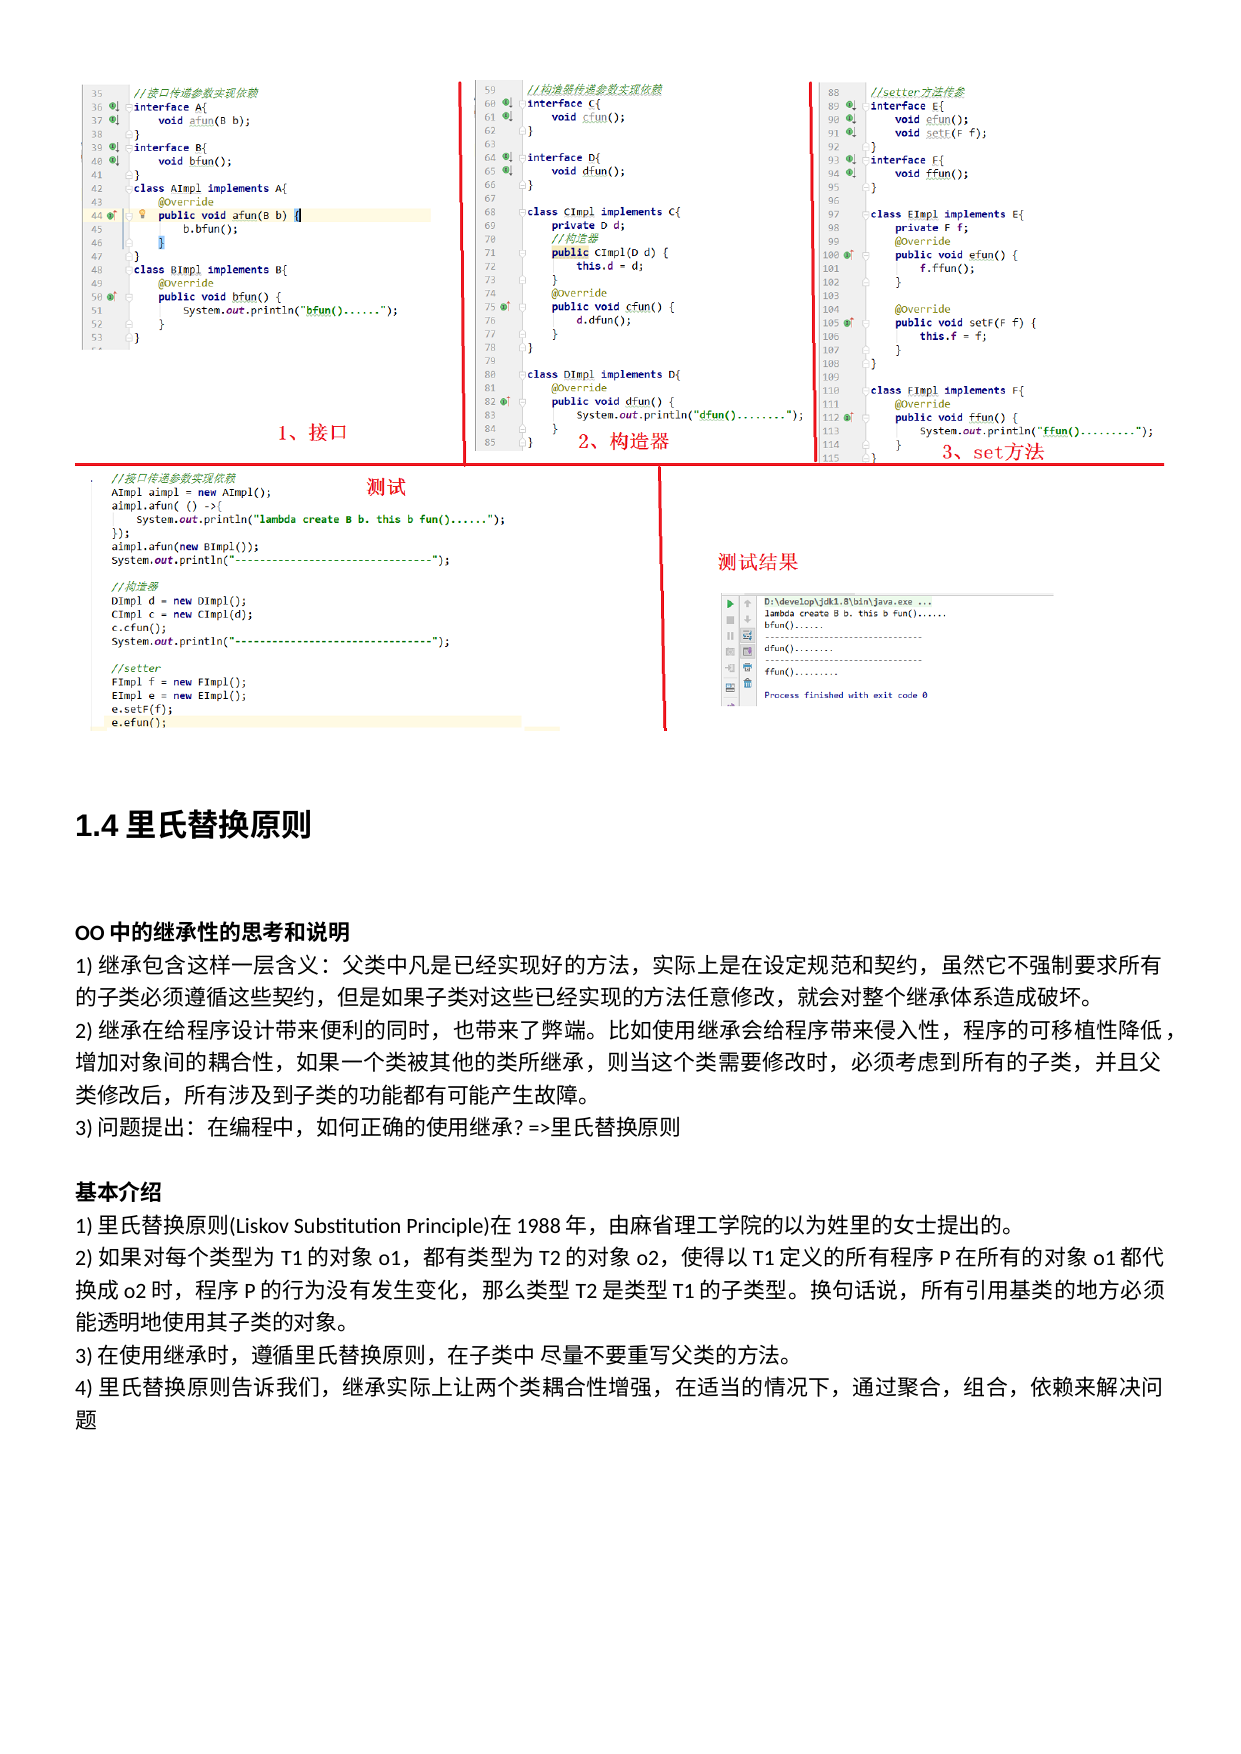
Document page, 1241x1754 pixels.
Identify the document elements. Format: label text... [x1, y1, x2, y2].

list 3) 在使用继承时，遵循里氏替换原则，在子类中 尽量不要重写父类的方法。 [75, 1337, 1165, 1370]
list 2) 如果对每个类型为T1的对象o1，都有类型为T2的对象o2，使得以T1定义的所有程序P在所有的对象o1都代换成o2时，程序P的行为没有发生变化，那么类型T2是类型T1的子类型。换句话说，所有引用基类的地方必须能透明地使用其子类的对象。 [75, 1240, 1165, 1337]
text 1) 继承包含这样一层含义：父类中凡是已经实现好的方法，实际上是在设定规范和契约，虽然它不强制要求所有的子类必须遵循这些契约，但是如果子类对这些已经实现的方法任意修改，就会对整个继承体系造成破坏。 [75, 947, 1165, 1012]
list 1) 里氏替换原则(Liskov Substitution Principle)在1988年，由麻省理工学院的以为姓里的女士提出的。 [75, 1207, 1165, 1240]
text OO 中的继承性的思考和说明 [75, 915, 1165, 947]
list 问题提出：在编程中，如何正确的使用继承? =>里氏替换原则 [75, 1110, 1165, 1142]
subtitle 1.4里氏替换原则 [75, 790, 1165, 855]
list 4) 里氏替换原则告诉我们，继承实际上让两个类耦合性增强，在适当的情况下，通过聚合，组合，依赖来解决问题 [75, 1370, 1165, 1435]
list 基本介绍 [75, 1175, 1165, 1207]
picture [75, 80, 1165, 731]
text 2) 继承在给程序设计带来便利的同时，也带来了弊端。比如使用继承会给程序带来侵入性，程序的可移植性降低，增加对象间的耦合性，如果一个类被其他的类所继承，则当这个类需要修改时，必须考虑到所有的子类，并且父类修改后，所有涉及到子类的功能都有可能产生故障。 [75, 1012, 1165, 1110]
